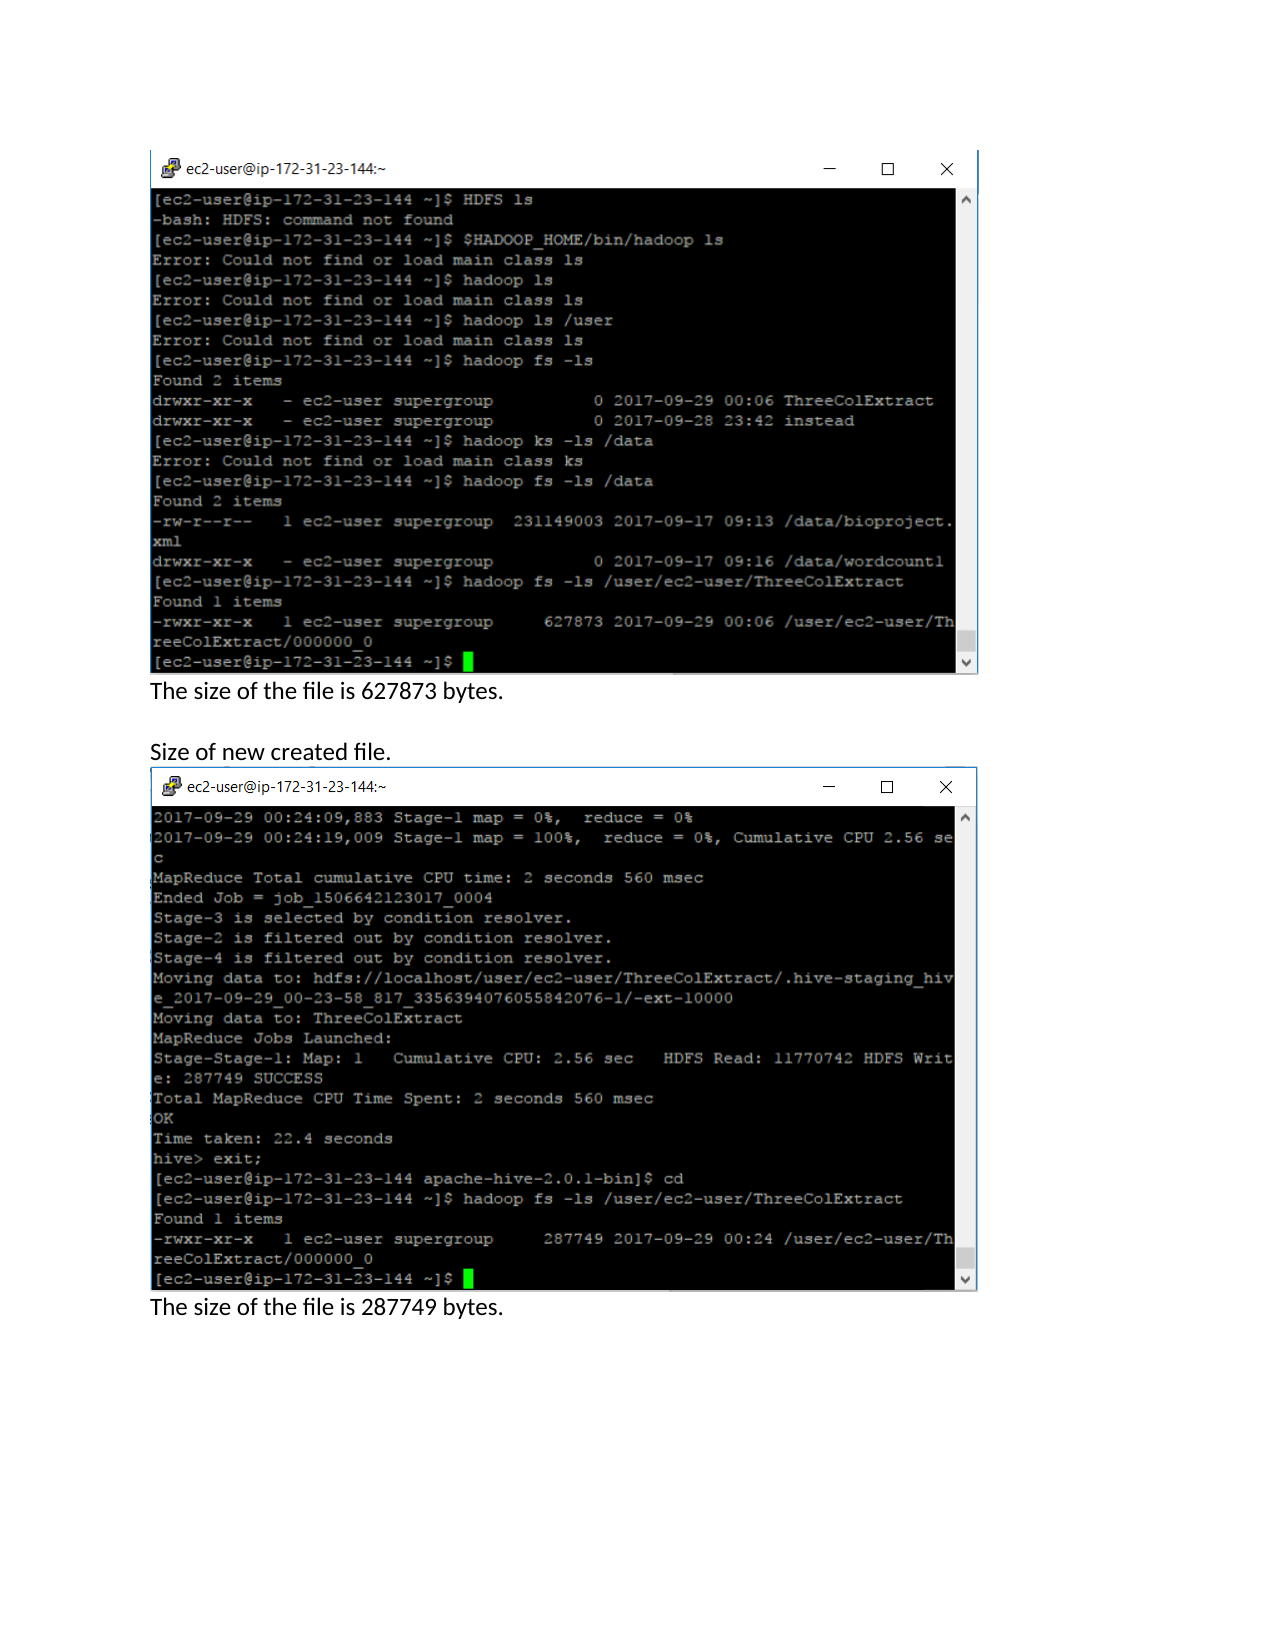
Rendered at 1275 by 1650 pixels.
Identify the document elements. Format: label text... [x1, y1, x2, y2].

text The size of the file is 627873 bytes. [150, 675, 1125, 706]
text The size of the file is 287749 bytes. [150, 1292, 1125, 1322]
picture [150, 150, 979, 675]
text Size of new created file. [150, 736, 1125, 767]
picture [150, 766, 978, 1292]
